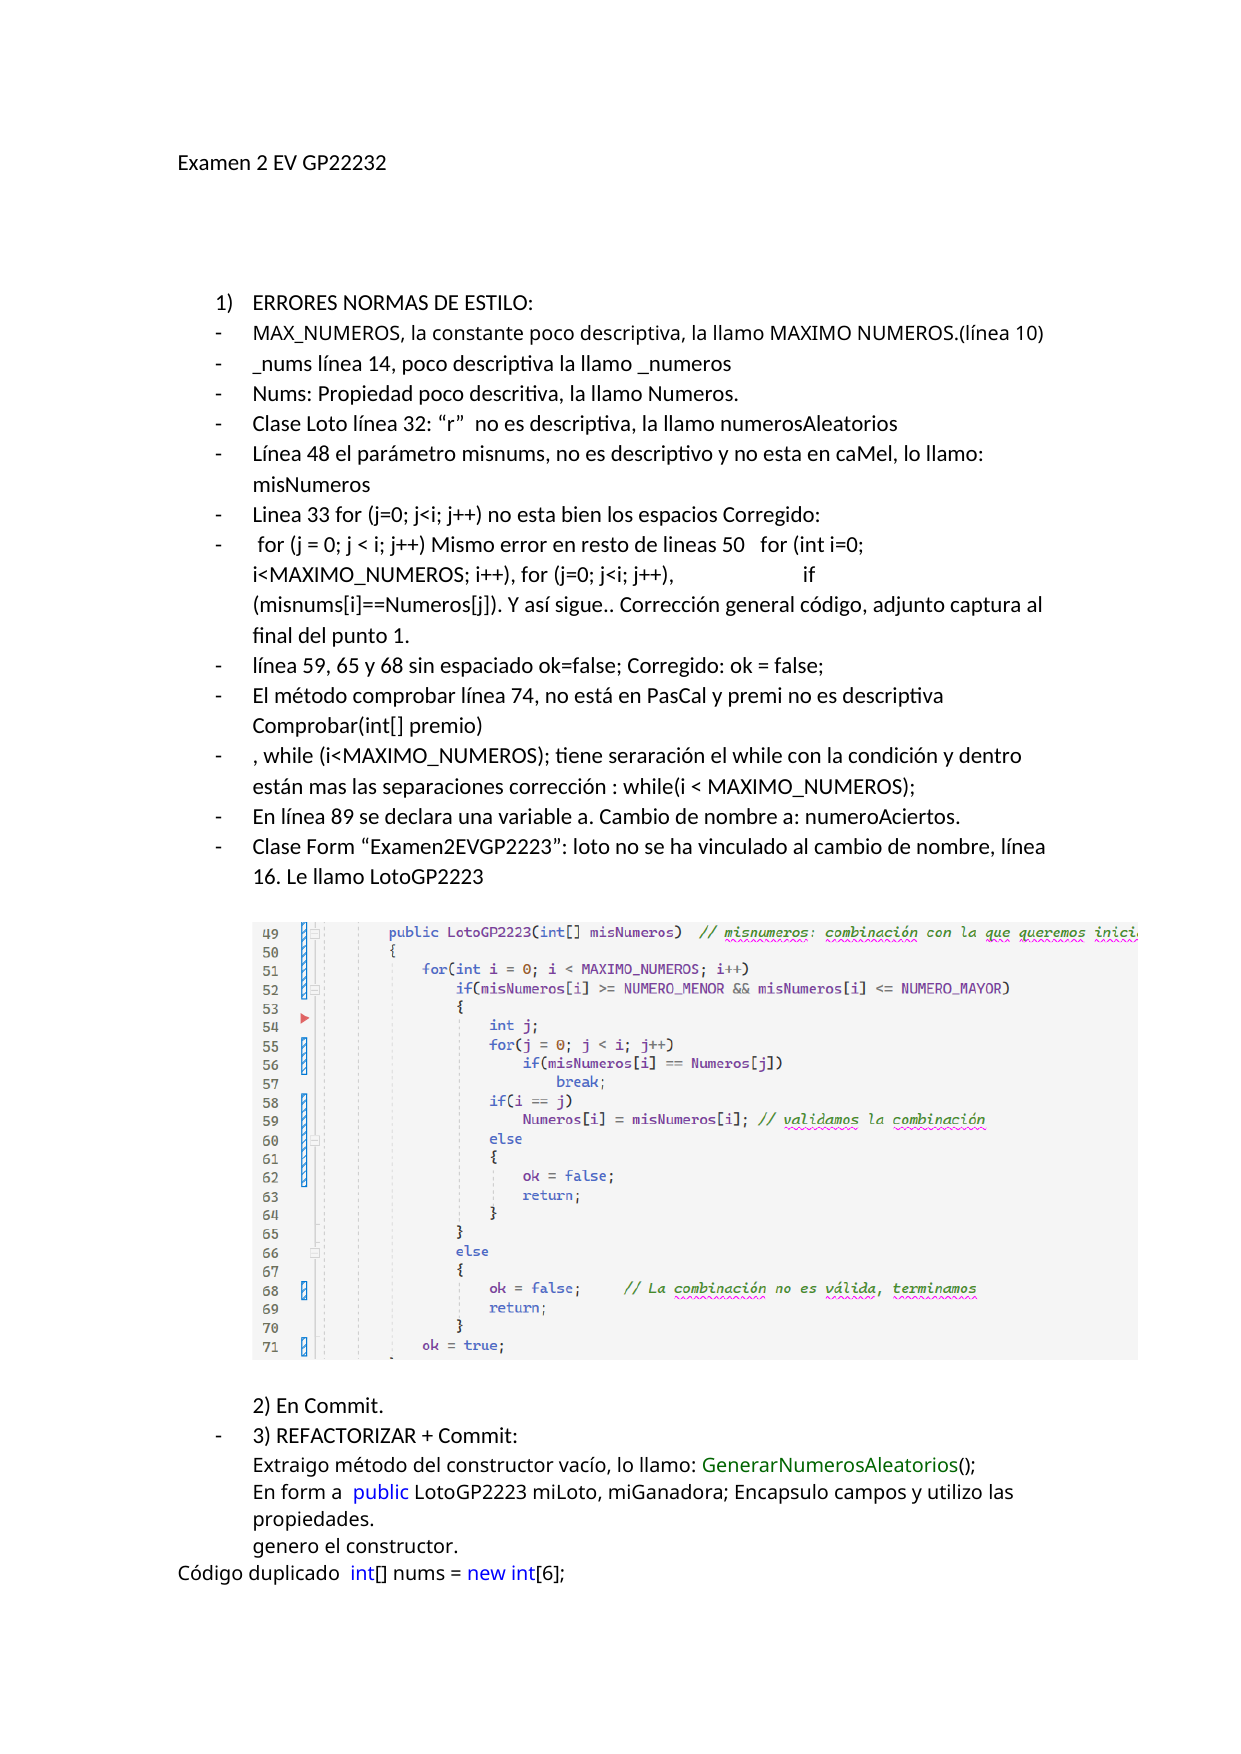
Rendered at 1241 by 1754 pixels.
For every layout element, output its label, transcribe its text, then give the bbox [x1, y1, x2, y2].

list 3) REFACTORIZAR + Commit: [215, 1421, 1063, 1449]
list Linea 33 for (j=0; j<i; j++) no esta bien los espacios Corregido: [215, 500, 1063, 528]
list Línea 48 el parámetro misnums, no es descriptivo y no esta en caMel, lo llamo: misNumeros [215, 439, 1063, 498]
list for (j = 0; j < i; j++) Mismo error en resto de lineas 50 for (int i=0; i<MAXIMO_NUMEROS; i++), for (j=0; j<i; j++), if (misnums[i]==Numeros[j]). Y así sigue.. Corrección general código, adjunto captura al final del punto 1. [215, 530, 1063, 649]
list ERRORES NORMAS DE ESTILO: [215, 288, 1063, 316]
list , while (i<MAXIMO_NUMEROS); tiene seraración el while con la condición y dentro están mas las separaciones corrección : while(i < MAXIMO_NUMEROS); [215, 742, 1063, 800]
list Extraigo método del constructor vacío, lo llamo: GenerarNumerosAleatorios(); En form a public LotoGP2223 miLoto, miGanadora; Encapsulo campos y utilizo las propiedades. genero el constructor. [252, 1451, 1063, 1559]
list En línea 89 se declara una variable a. Cambio de nombre a: numeroAciertos. [215, 802, 1063, 830]
list línea 59, 65 y 68 sin espaciado ok=false; Corregido: ok = false; [215, 651, 1063, 679]
list Clase Loto línea 32: “r” no es descriptiva, la llamo numerosAleatorios [215, 409, 1063, 437]
list Nums: Propiedad poco descritiva, la llamo Numeros. [215, 379, 1063, 407]
list MAX_NUMEROS, la constante poco descriptiva, la llamo MAXIMO NUMEROS.(línea 10) [215, 318, 1063, 347]
list El método comprobar línea 74, no está en PasCal y premi no es descriptiva Comprobar(int[] premio) [215, 681, 1063, 739]
text Examen 2 EV GP22232 [177, 148, 1063, 176]
list _nums línea 14, poco descriptiva la llamo _numeros [215, 349, 1063, 377]
picture [252, 922, 1138, 1360]
text Código duplicado int[] nums = new int[6]; [177, 1559, 1063, 1586]
